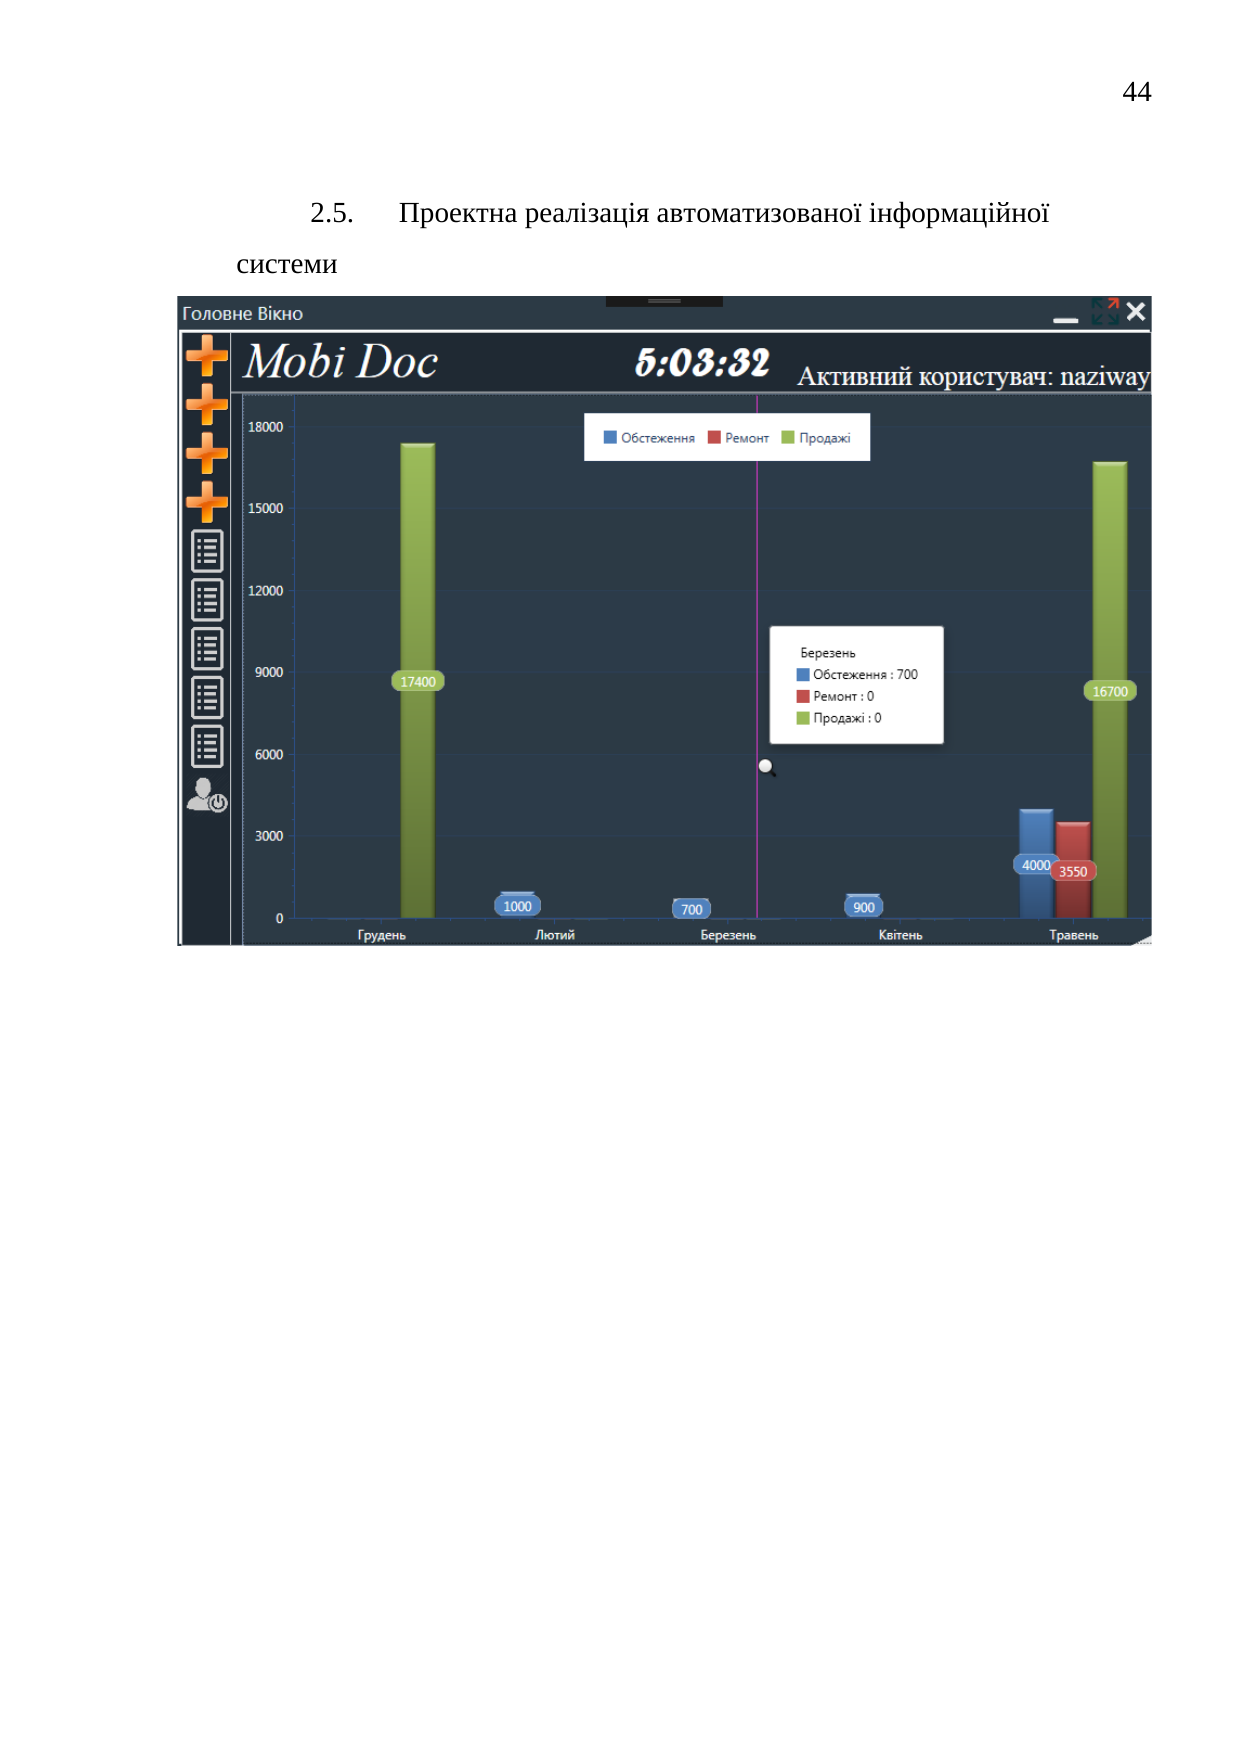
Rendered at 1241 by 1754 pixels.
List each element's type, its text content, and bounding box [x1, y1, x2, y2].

subtitle Проектна реалізація автоматизованої інформаційної системи [236, 195, 1152, 279]
picture [177, 296, 1152, 946]
